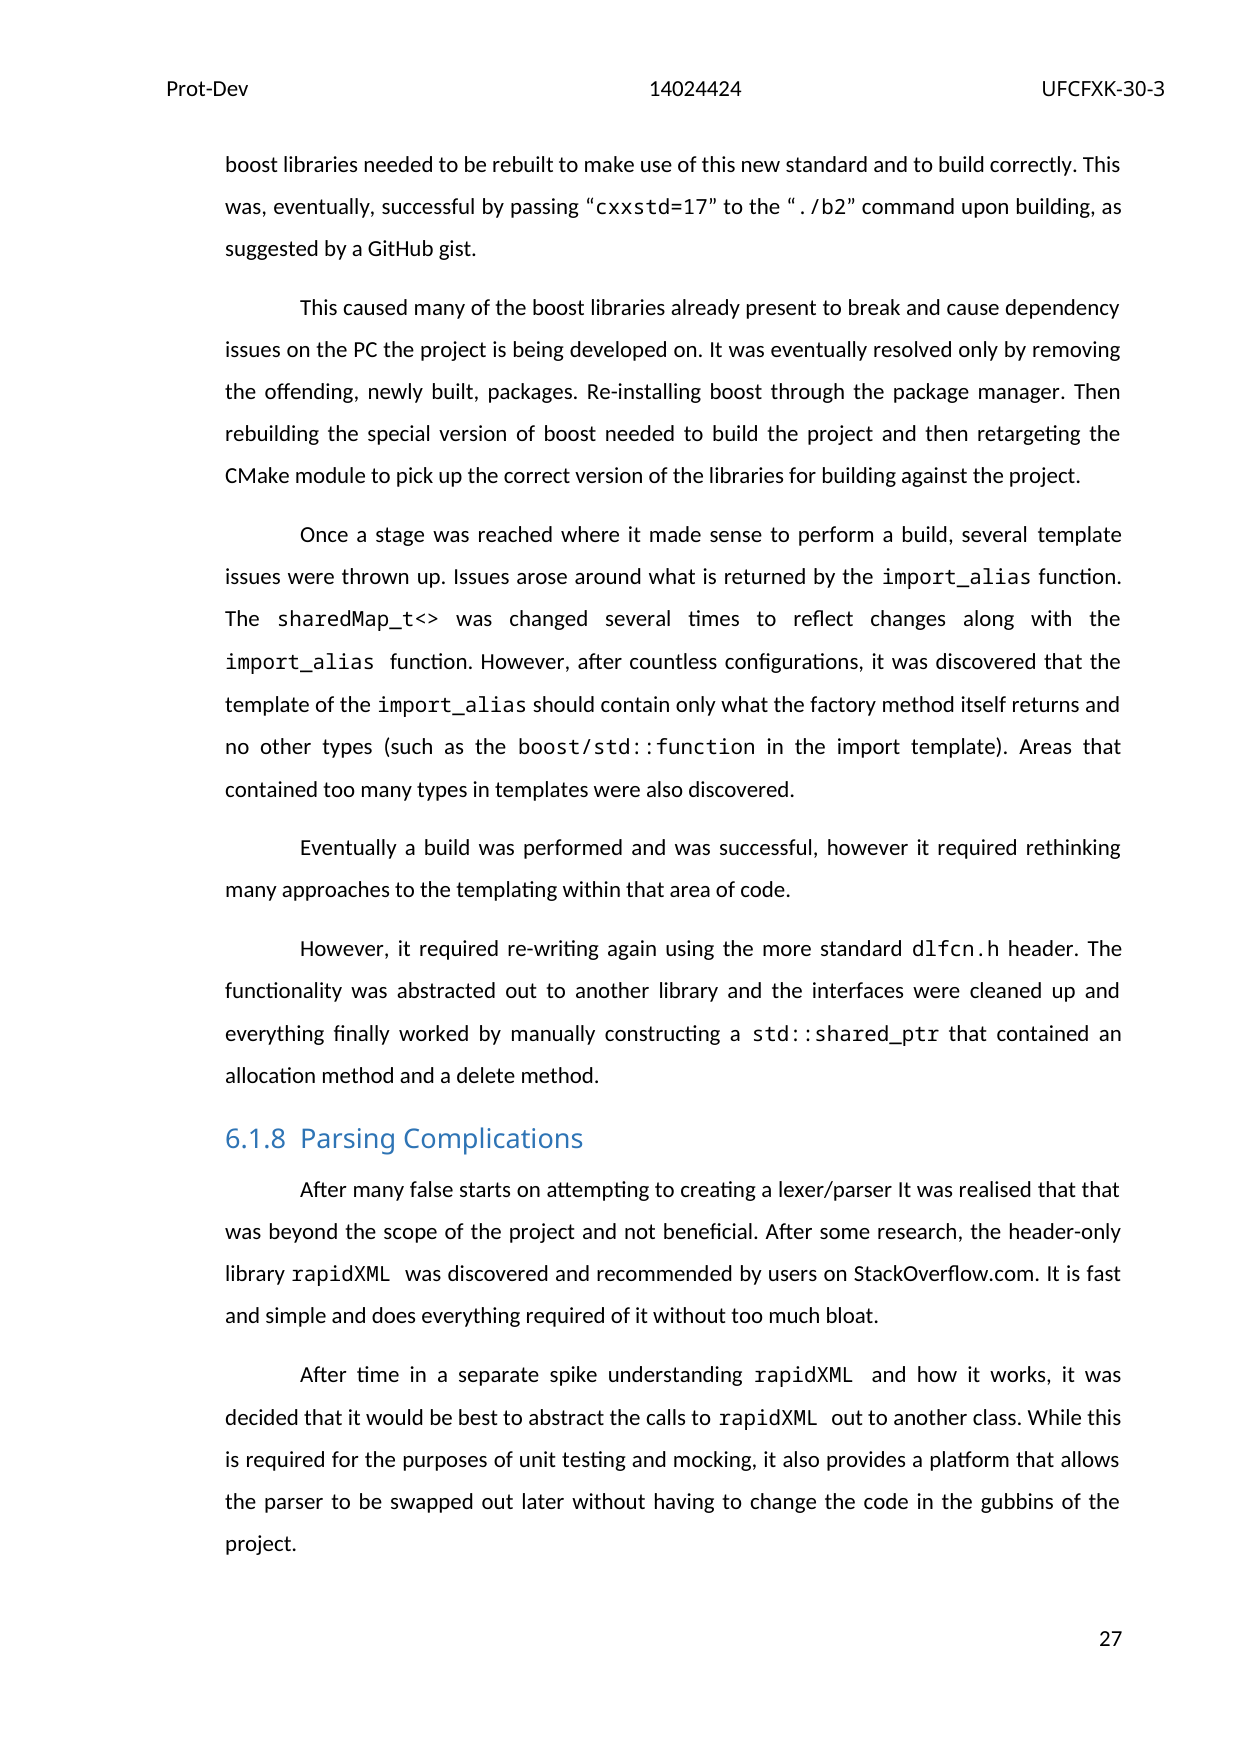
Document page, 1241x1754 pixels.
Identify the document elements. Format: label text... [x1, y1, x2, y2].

text Eventually a build was performed and was successful, however it required rethinking many approaches to the templating within that area of code. [225, 833, 1122, 903]
text After many false starts on attempting to creating a lexer/parser It was realised that that was beyond the scope of the project and not beneficial. After some research, the header-only library rapidXML was discovered and recommended by users on StackOverflow.com. It is fast and simple and does everything required of it without too much bloat. [225, 1175, 1122, 1329]
text This caused many of the boost libraries already present to break and cause dependency issues on the PC the project is being developed on. It was eventually resolved only by removing the offending, newly built, packages. Re-installing boost through the package manager. Then rebuilding the special version of boost needed to build the project and then retargeting the CMake module to pick up the correct version of the libraries for building against the project. [225, 293, 1122, 489]
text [225, 150, 1122, 263]
text After time in a separate spike understanding rapidXML and how it works, it was decided that it would be best to abstract the calls to rapidXML out to another class. While this is required for the purposes of unit testing and mocking, it also provides a platform that allows the parser to be swapped out later without having to change the code in the gubbins of the project. [225, 1360, 1122, 1557]
text Once a stage was reached where it made sense to perform a build, several template issues were thrown up. Issues arose around what is returned by the import_alias function. The sharedMap_t<> was changed several times to reflect changes along with the import_alias function. However, after countless configurations, it was discovered that the template of the import_alias should contain only what the factory method itself returns and no other types (such as the boost/std::function in the import template). Areas that contained too many types in templates were also discovered. [225, 520, 1122, 803]
subtitle Parsing Complications [225, 1120, 1122, 1157]
text However, it required re-writing again using the more standard dlfcn.h header. The functionality was abstracted out to another library and the interfaces were cleaned up and everything finally worked by manually constructing a std::shared_ptr that contained an allocation method and a delete method. [225, 934, 1122, 1089]
